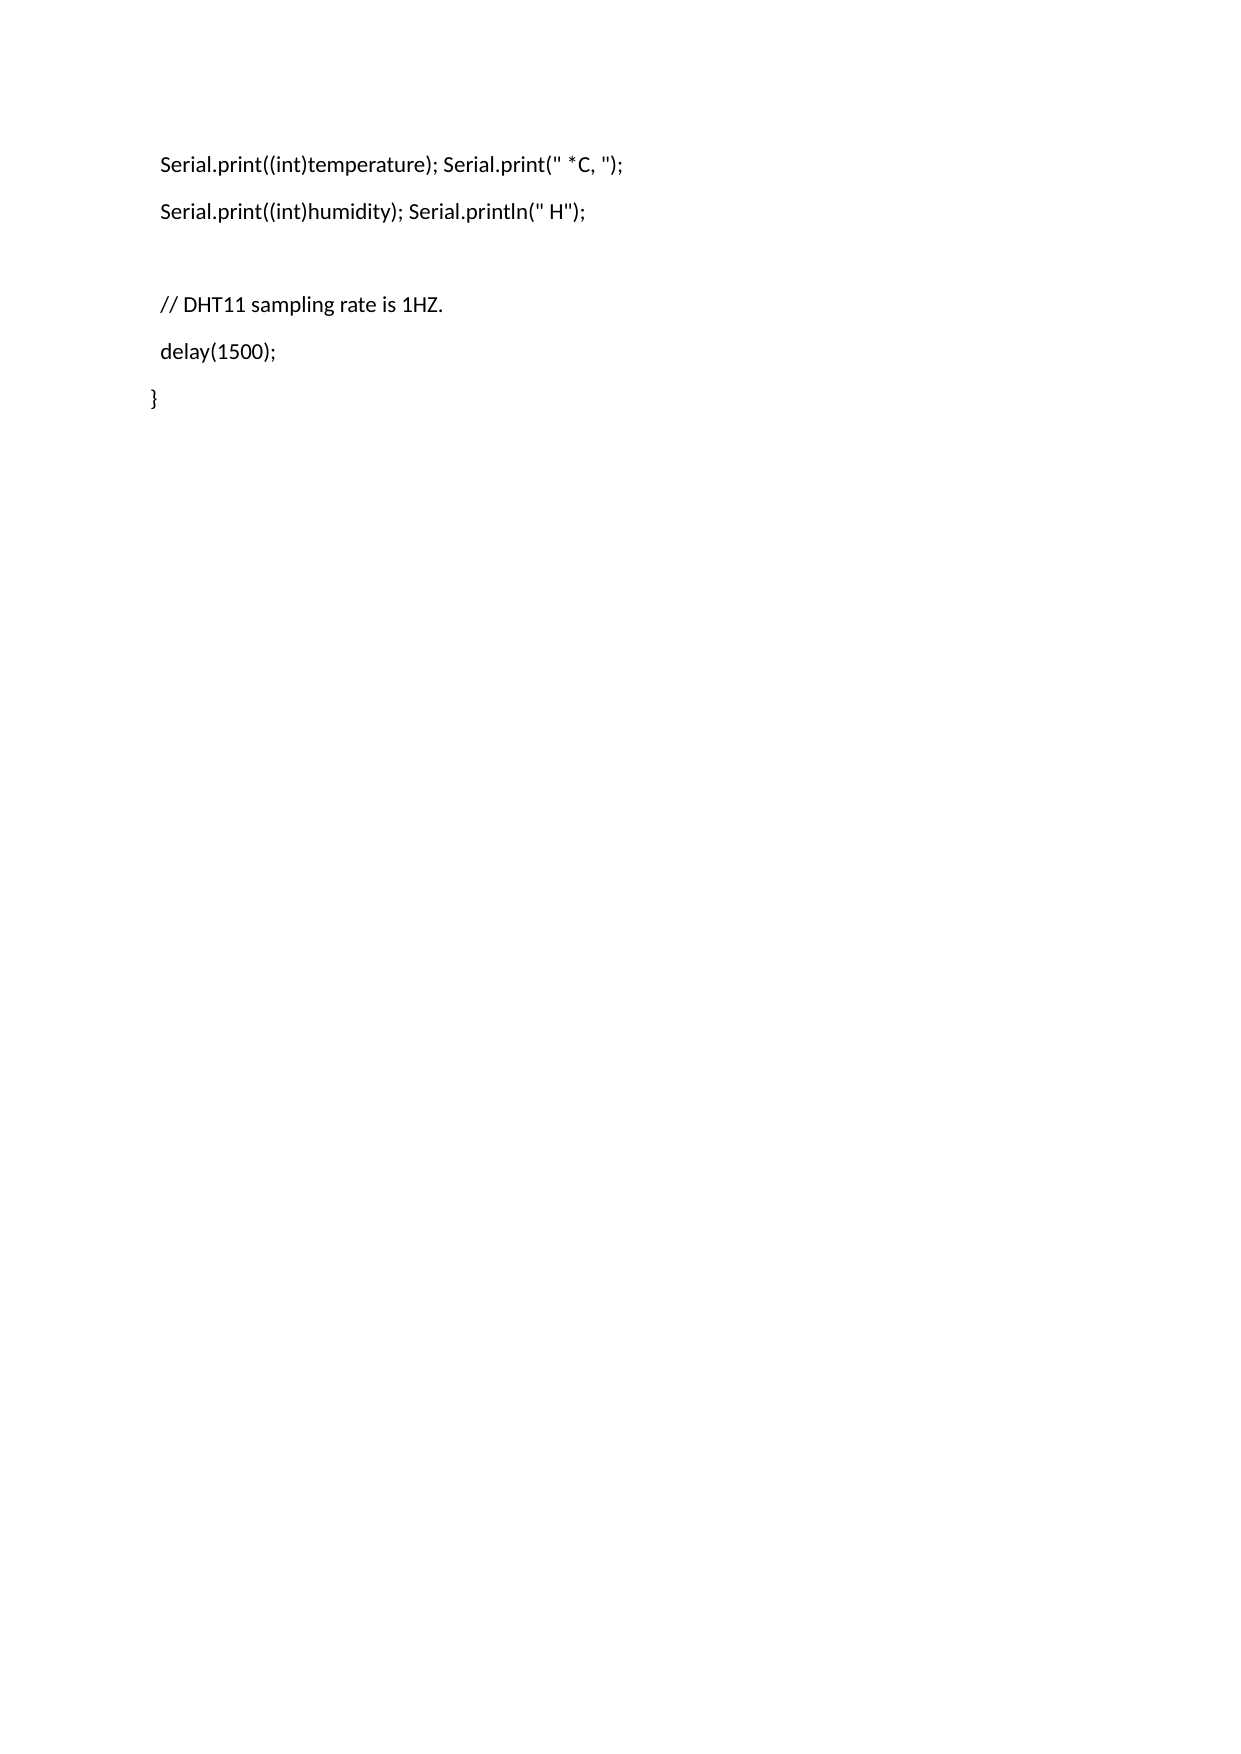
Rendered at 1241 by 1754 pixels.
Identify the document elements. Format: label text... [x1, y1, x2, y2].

text // DHT11 sampling rate is 1HZ. [150, 291, 1090, 319]
text delay(1500); [150, 337, 1090, 366]
text Serial.print((int)humidity); Serial.println(" H"); [150, 197, 1090, 225]
text Serial.print((int)temperature); Serial.print(" *C, "); [150, 150, 1090, 178]
text } [150, 384, 1090, 412]
